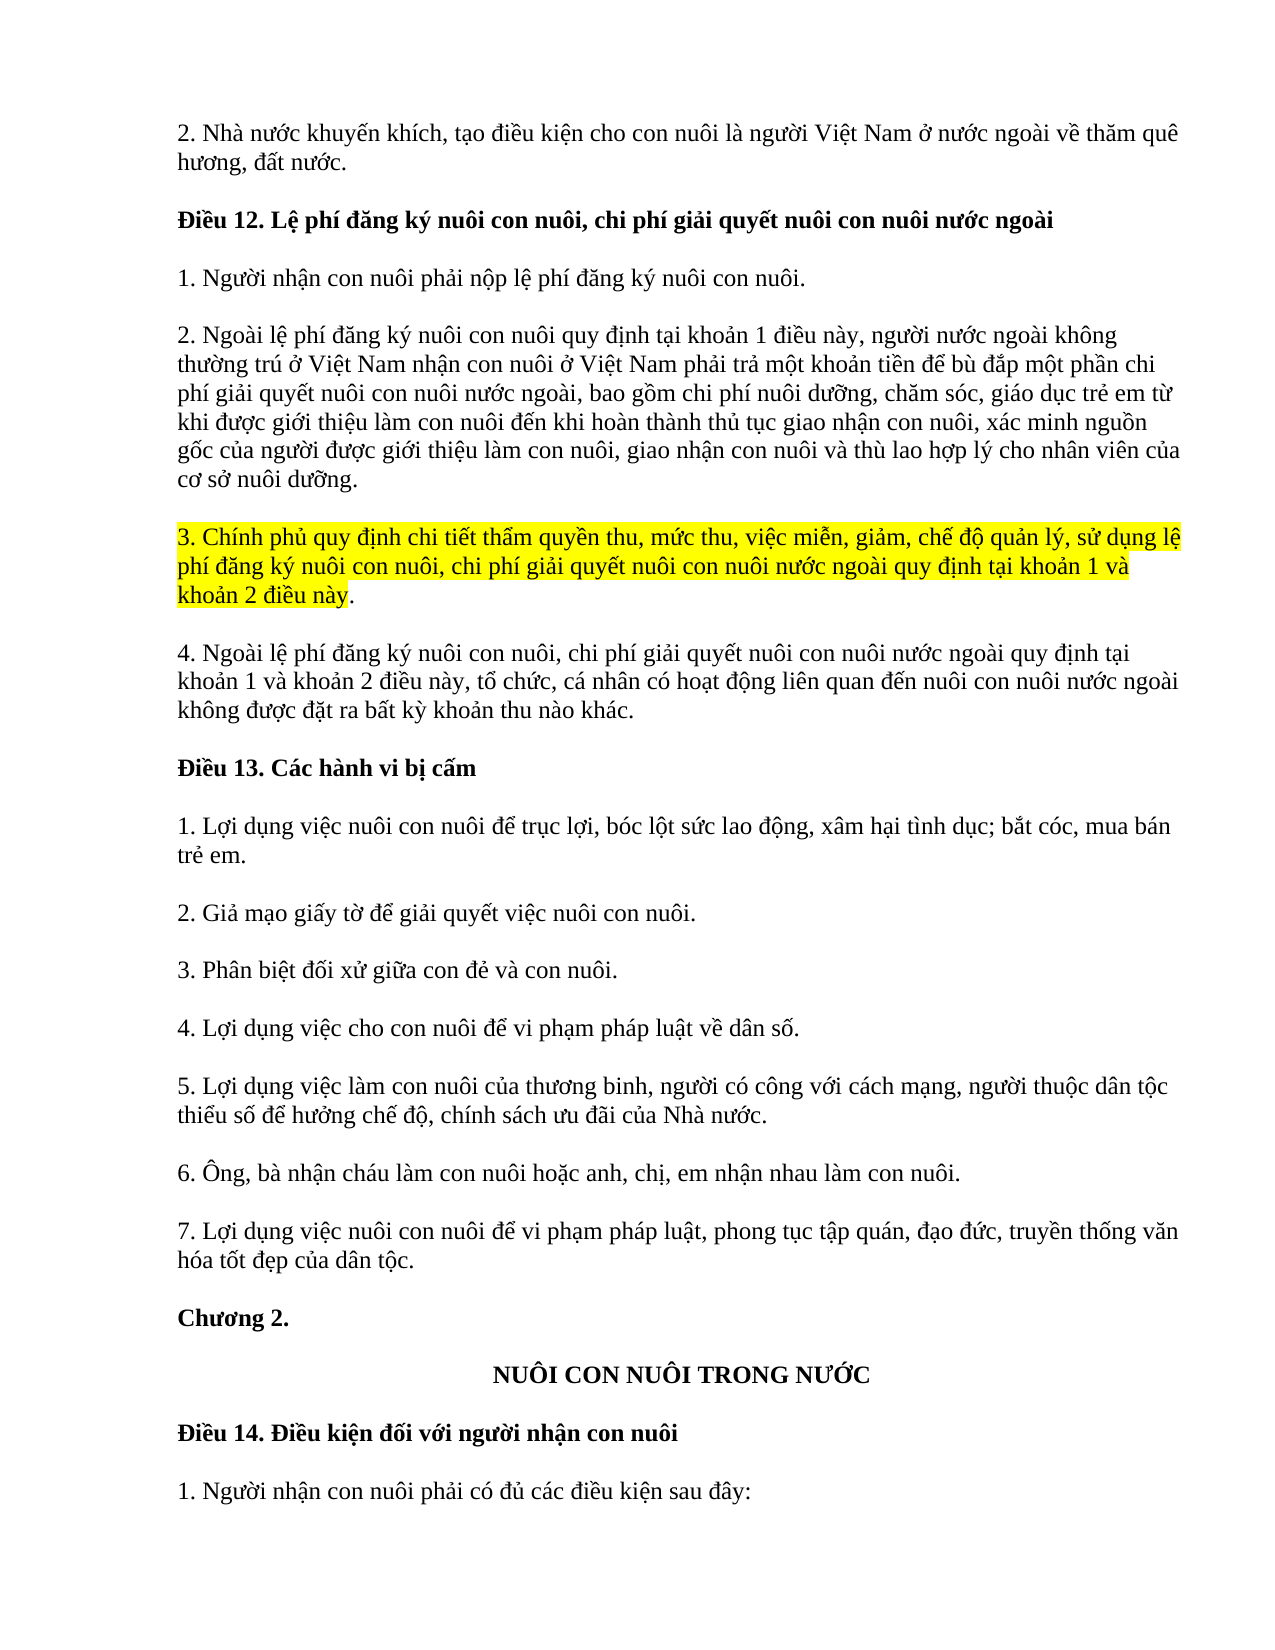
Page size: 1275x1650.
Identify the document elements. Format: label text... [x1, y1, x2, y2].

text 2. Ngoài lệ phí đăng ký nuôi con nuôi quy định tại khoản 1 điều này, người nước ngoài không thường trú ở Việt Nam nhận con nuôi ở Việt Nam phải trả một khoản tiền để bù đắp một phần chi phí giải quyết nuôi con nuôi nước ngoài, bao gồm chi phí nuôi dưỡng, chăm sóc, giáo dục trẻ em từ khi được giới thiệu làm con nuôi đến khi hoàn thành thủ tục giao nhận con nuôi, xác minh nguồn gốc của người được giới thiệu làm con nuôi, giao nhận con nuôi và thù lao hợp lý cho nhân viên của cơ sở nuôi dưỡng. [177, 321, 1186, 493]
text 2. Nhà nước khuyến khích, tạo điều kiện cho con nuôi là người Việt Nam ở nước ngoài về thăm quê hương, đất nước. [177, 118, 1186, 176]
text 6. Ông, bà nhận cháu làm con nuôi hoặc anh, chị, em nhận nhau làm con nuôi. [177, 1158, 1186, 1187]
text 1. Lợi dụng việc nuôi con nuôi để trục lợi, bóc lột sức lao động, xâm hại tình dục; bắt cóc, mua bán trẻ em. [177, 811, 1186, 868]
text 1. Người nhận con nuôi phải có đủ các điều kiện sau đây: [177, 1476, 1186, 1505]
text NUÔI CON NUÔI TRONG NƯỚC [177, 1361, 1186, 1389]
text 7. Lợi dụng việc nuôi con nuôi để vi phạm pháp luật, phong tục tập quán, đạo đức, truyền thống văn hóa tốt đẹp của dân tộc. [177, 1216, 1186, 1273]
text 4. Lợi dụng việc cho con nuôi để vi phạm pháp luật về dân số. [177, 1013, 1186, 1042]
text 3. Phân biệt đối xử giữa con đẻ và con nuôi. [177, 956, 1186, 984]
text 5. Lợi dụng việc làm con nuôi của thương binh, người có công với cách mạng, người thuộc dân tộc thiểu số để hưởng chế độ, chính sách ưu đãi của Nhà nước. [177, 1071, 1186, 1129]
text Điều 12. Lệ phí đăng ký nuôi con nuôi, chi phí giải quyết nuôi con nuôi nước ngoài [177, 205, 1186, 233]
text Điều 14. Điều kiện đối với người nhận con nuôi [177, 1418, 1186, 1447]
text 1. Người nhận con nuôi phải nộp lệ phí đăng ký nuôi con nuôi. [177, 263, 1186, 291]
text Chương 2. [177, 1303, 1186, 1331]
text 2. Giả mạo giấy tờ để giải quyết việc nuôi con nuôi. [177, 898, 1186, 926]
text 3. Chính phủ quy định chi tiết thẩm quyền thu, mức thu, việc miễn, giảm, chế độ quản lý, sử dụng lệ phí đăng ký nuôi con nuôi, chi phí giải quyết nuôi con nuôi nước ngoài quy định tại khoản 1 và khoản 2 điều này. [348, 522, 1186, 608]
text 4. Ngoài lệ phí đăng ký nuôi con nuôi, chi phí giải quyết nuôi con nuôi nước ngoài quy định tại khoản 1 và khoản 2 điều này, tổ chức, cá nhân có hoạt động liên quan đến nuôi con nuôi nước ngoài không được đặt ra bất kỳ khoản thu nào khác. [177, 638, 1186, 724]
text Điều 13. Các hành vi bị cấm [177, 753, 1186, 782]
